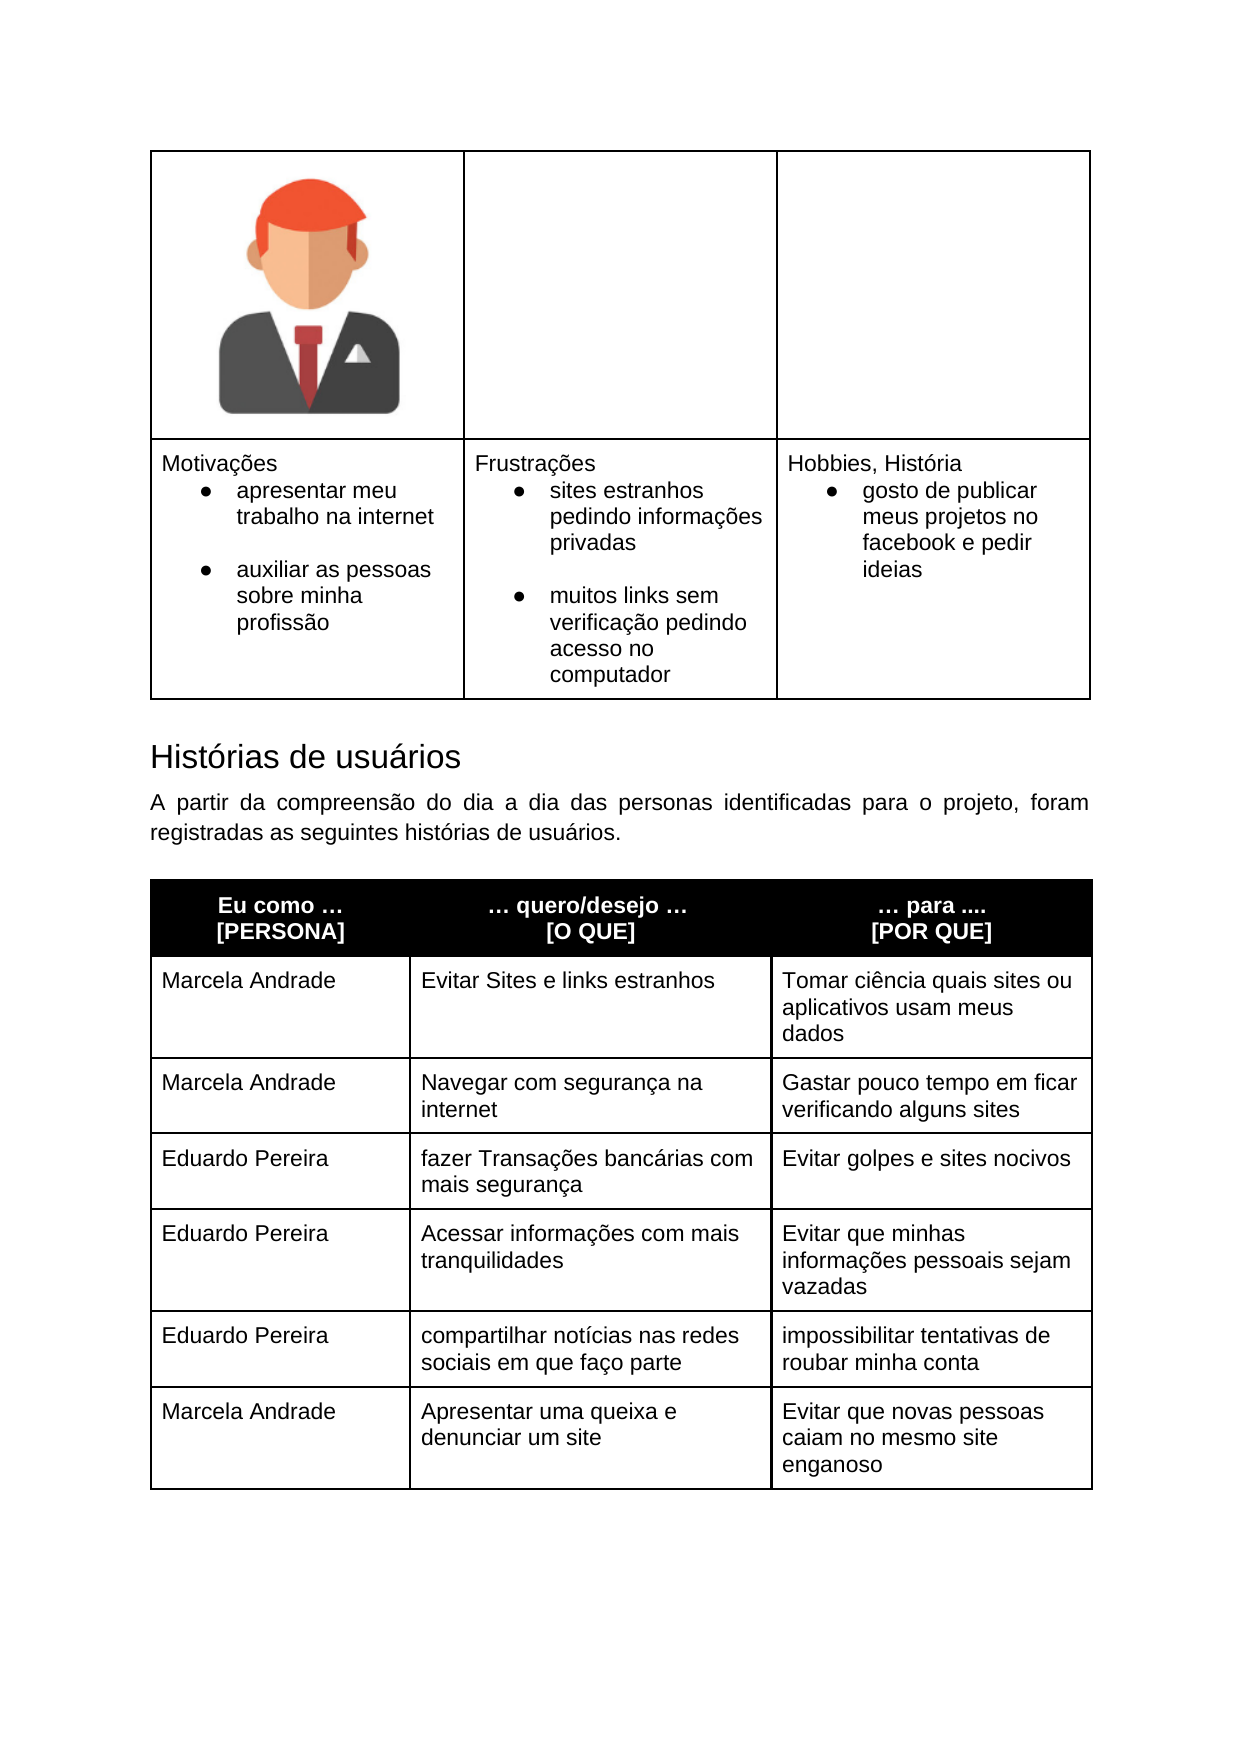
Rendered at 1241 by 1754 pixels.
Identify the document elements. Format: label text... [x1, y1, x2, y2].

picture [173, 162, 442, 424]
table_cell Apresentar uma queixa e denunciar um site [411, 1388, 770, 1487]
table_cell Evitar que novas pessoas caiam no mesmo site enganoso [773, 1388, 1091, 1487]
table_cell Evitar que minhas informações pessoais sejam vazadas [773, 1210, 1091, 1310]
table_cell fazer Transações bancárias com mais segurança [411, 1134, 770, 1208]
table_cell Motivações apresentar meu trabalho na internet auxiliar as pessoas sobre minha profissão [152, 440, 463, 698]
table_cell Eduardo Pereira [152, 1210, 409, 1310]
table_cell Gastar pouco tempo em ficar verificando alguns sites [773, 1059, 1091, 1132]
table_cell Marcela Andrade [152, 1388, 409, 1487]
table_cell Evitar golpes e sites nocivos [773, 1134, 1091, 1208]
table_header Eu como … [PERSONA] [152, 881, 409, 955]
table_cell Navegar com segurança na internet [411, 1059, 770, 1132]
table_cell Evitar Sites e links estranhos [411, 957, 770, 1057]
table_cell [465, 152, 776, 438]
table_cell Frustrações sites estranhos pedindo informações privadas muitos links sem verificação pedindo acesso no computador [465, 440, 776, 698]
table_cell Eduardo Pereira [152, 1134, 409, 1208]
text A partir da compreensão do dia a dia das personas identificadas para o projeto, foram registradas as seguintes histórias de usuários. [150, 788, 1090, 845]
table_header … para .... [POR QUE] [773, 881, 1091, 955]
table_cell Tomar ciência quais sites ou aplicativos usam meus dados [773, 957, 1091, 1057]
table_cell Marcela Andrade [152, 1059, 409, 1132]
table_cell impossibilitar tentativas de roubar minha conta [773, 1312, 1091, 1386]
table_header … quero/desejo … [O QUE] [411, 881, 770, 955]
table_cell Marcela Andrade [152, 957, 409, 1057]
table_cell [778, 152, 1089, 438]
table_cell Acessar informações com mais tranquilidades [411, 1210, 770, 1310]
table_cell Hobbies, História gosto de publicar meus projetos no facebook e pedir ideias [778, 440, 1089, 698]
table_cell compartilhar notícias nas redes sociais em que faço parte [411, 1312, 770, 1386]
table_cell Eduardo Pereira [152, 1312, 409, 1386]
subtitle Histórias de usuários [150, 737, 1090, 776]
